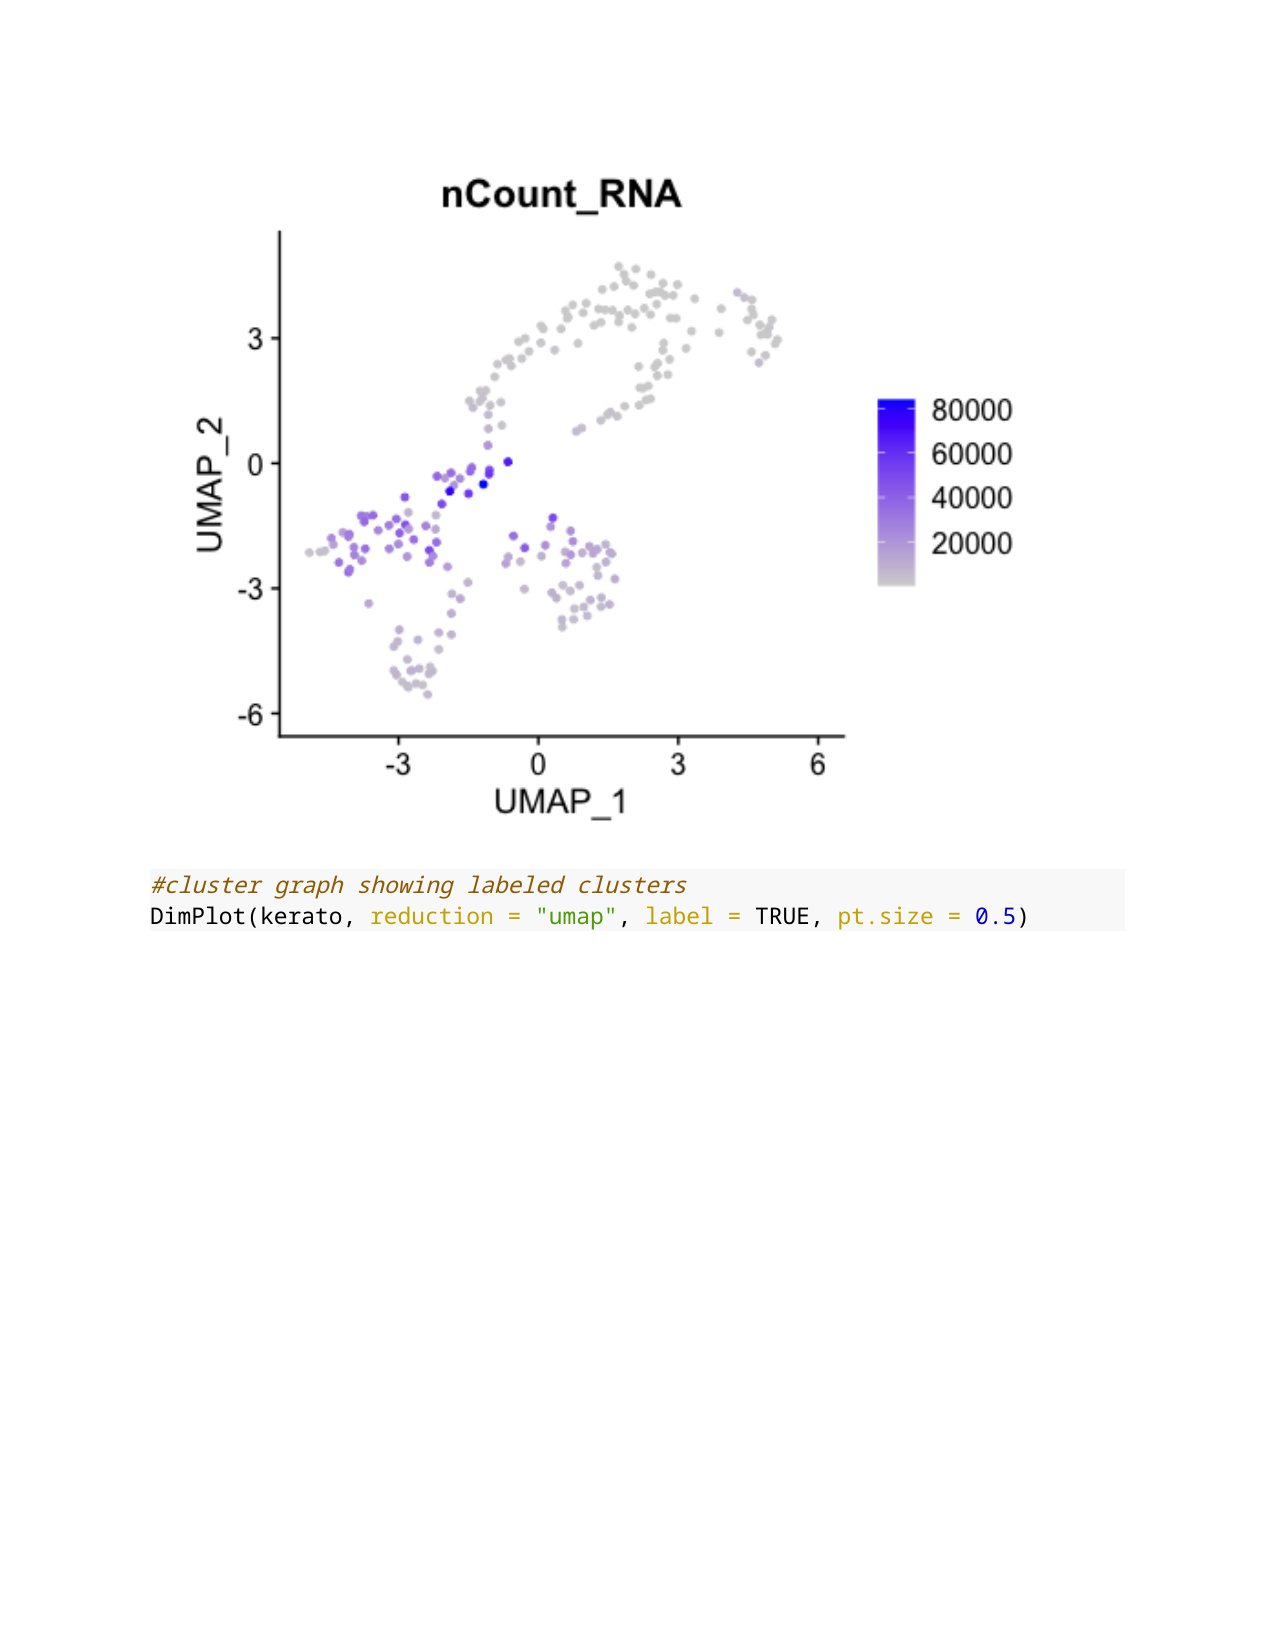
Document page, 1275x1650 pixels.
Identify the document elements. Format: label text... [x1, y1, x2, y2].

text #cluster graph showing labeled clusters DimPlot(kerato, reduction = "umap", label = TRUE, pt.size = 0.5) [686, 869, 1125, 931]
picture [168, 150, 1044, 850]
